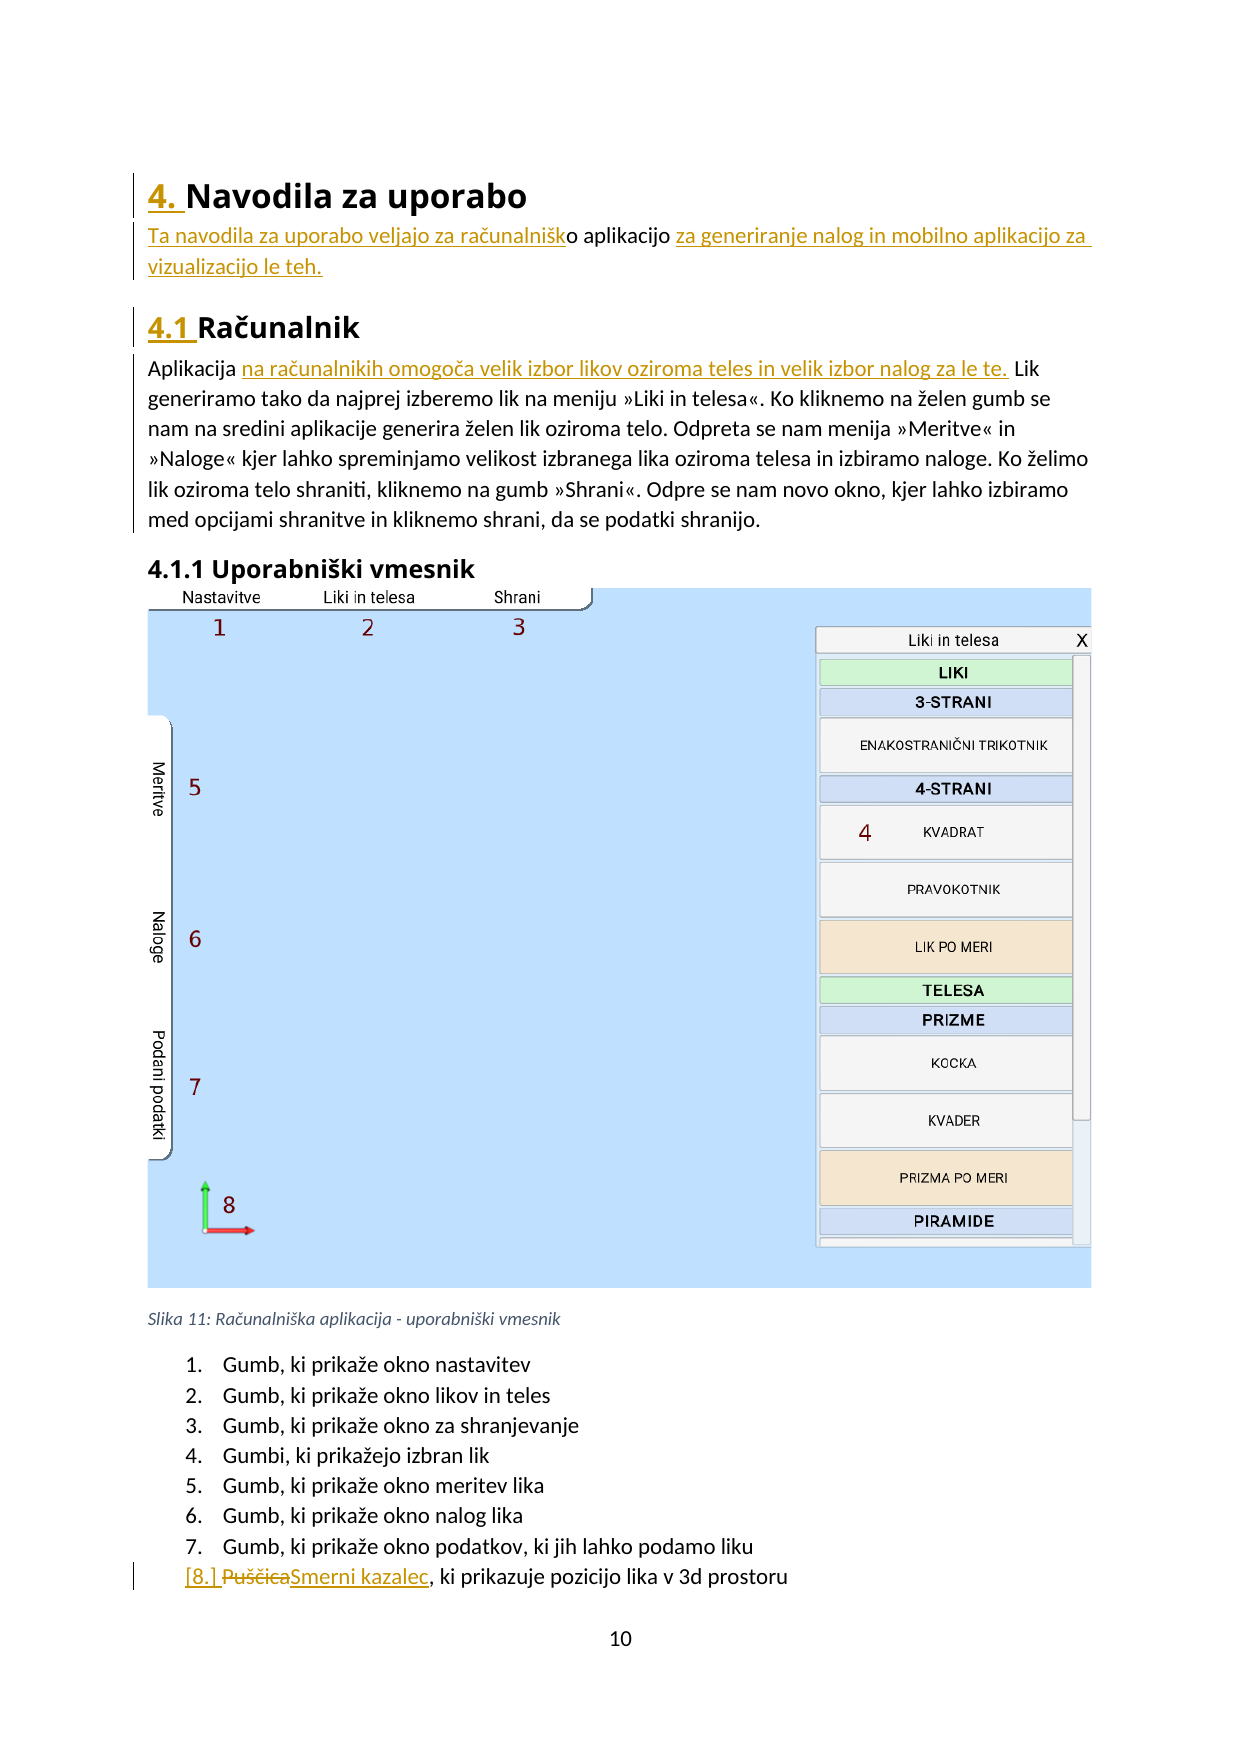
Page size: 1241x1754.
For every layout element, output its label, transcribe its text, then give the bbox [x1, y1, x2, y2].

list Gumb, ki prikaže okno za shranjevanje [185, 1411, 1093, 1439]
text Aplikacija Lik generiramo tako da najprej izberemo lik na meniju »Liki in telesa«. Ko kliknemo na želen gumb se nam na sredini aplikacije generira želen lik oziroma telo. Odpreta se nam menija »Meritve« in »Naloge« kjer lahko spreminjamo velikost izbranega lika oziroma telesa in izbiramo naloge. Ko želimo lik oziroma telo shraniti, kliknemo na gumb »Shrani«. Odpre se nam novo okno, kjer lahko izbiramo med opcijami shranitve in kliknemo shrani, da se podatki shranijo. [148, 354, 1093, 533]
text Uporabniški vmesnik [148, 552, 1093, 586]
list Gumbi, ki prikažejo izbran lik [185, 1441, 1093, 1469]
list , ki prikazuje pozicijo lika v 3d prostoru [185, 1562, 1093, 1590]
list Gumb, ki prikaže okno likov in teles [185, 1381, 1093, 1409]
list Gumb, ki prikaže okno podatkov, ki jih lahko podamo liku [185, 1532, 1093, 1560]
list Gumb, ki prikaže okno meritev lika [185, 1471, 1093, 1499]
text o aplikacijo [148, 222, 1093, 280]
text Računalnik [148, 307, 1093, 347]
text Navodila za uporabo [148, 173, 1093, 218]
list Gumb, ki prikaže okno nalog lika [185, 1502, 1093, 1530]
list Gumb, ki prikaže okno nastavitev [185, 1351, 1093, 1379]
picture [147, 588, 1092, 1288]
